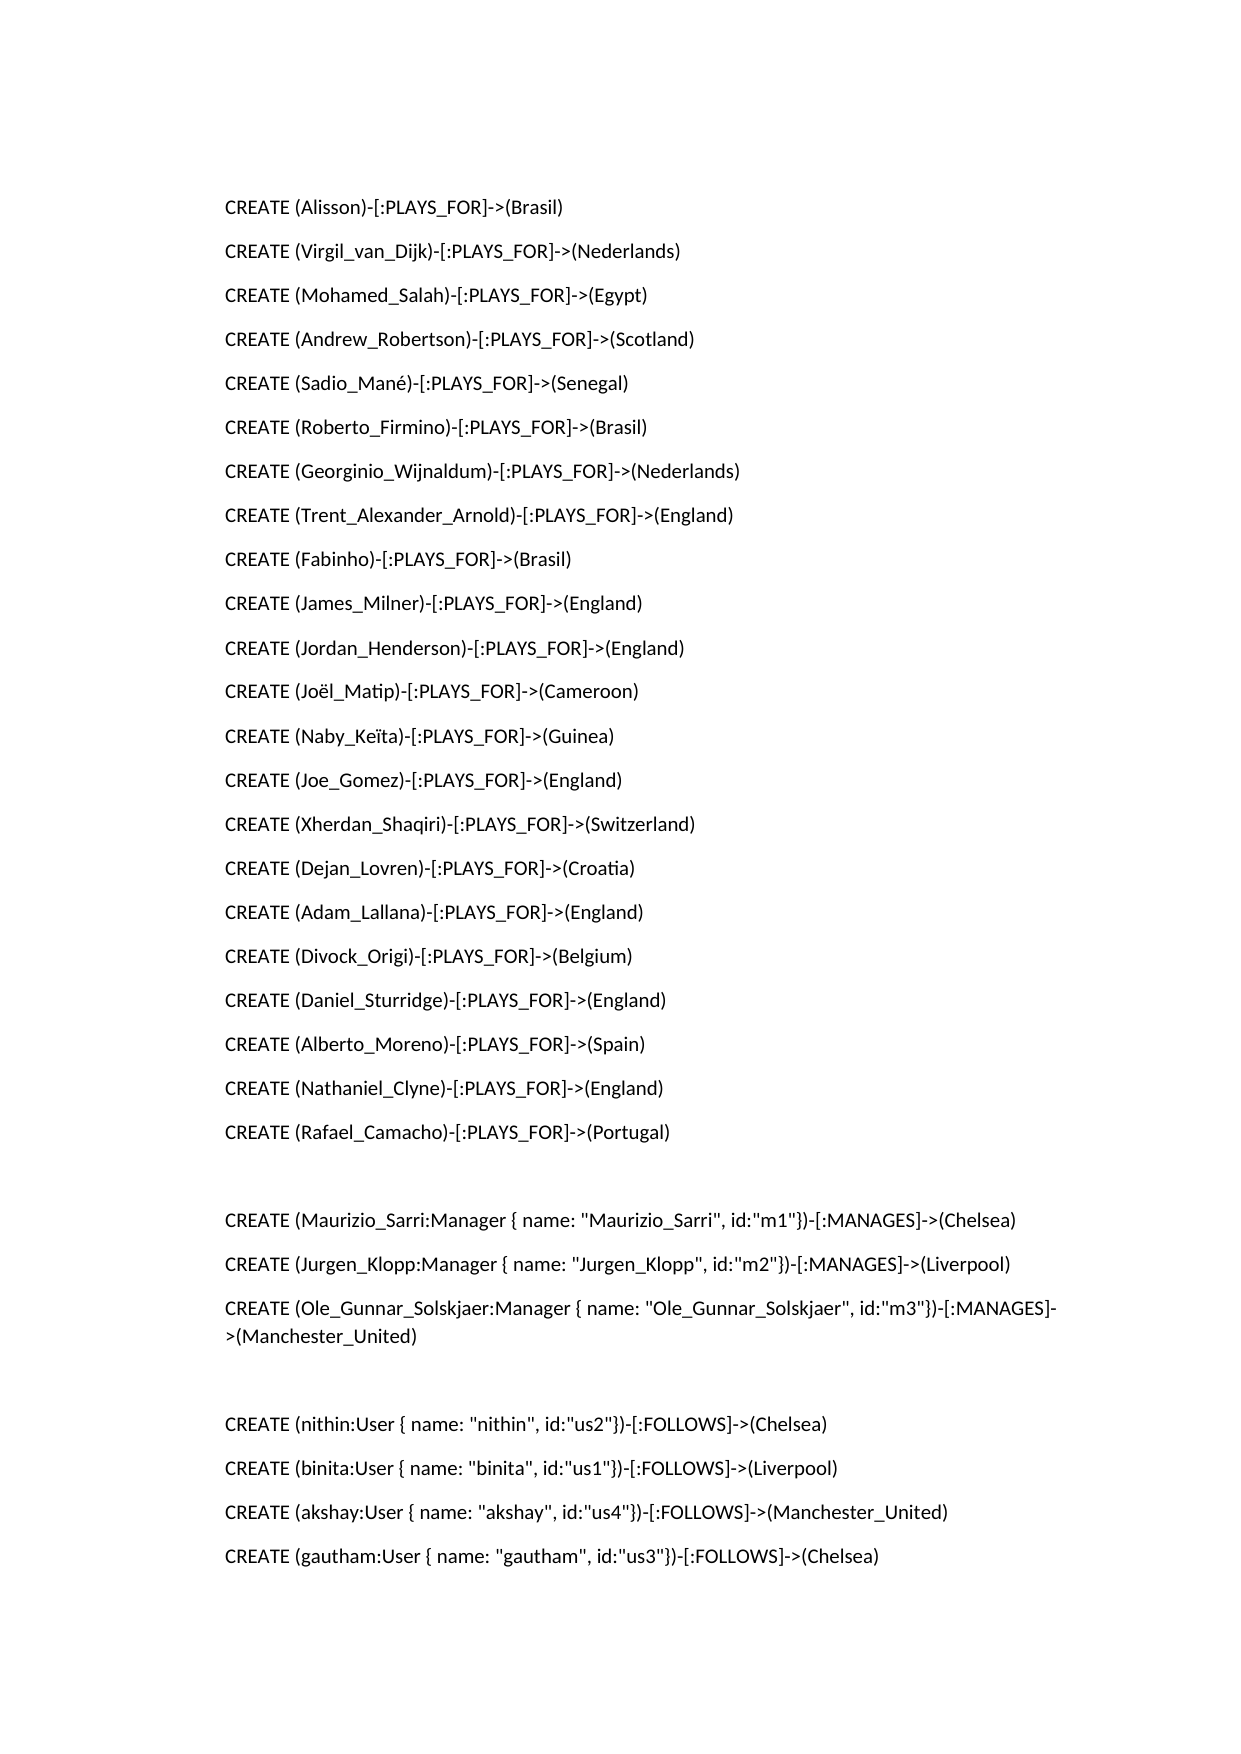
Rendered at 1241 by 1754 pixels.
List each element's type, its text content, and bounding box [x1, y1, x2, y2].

text CREATE (Rafael_Camacho)-[:PLAYS_FOR]->(Portugal) [225, 1119, 1090, 1145]
text CREATE (gautham:User { name: "gautham", id:"us3"})-[:FOLLOWS]->(Chelsea) [225, 1543, 1090, 1569]
text CREATE (binita:User { name: "binita", id:"us1"})-[:FOLLOWS]->(Liverpool) [225, 1455, 1090, 1481]
text CREATE (Trent_Alexander_Arnold)-[:PLAYS_FOR]->(England) [225, 502, 1090, 528]
text CREATE (James_Milner)-[:PLAYS_FOR]->(England) [225, 591, 1090, 616]
text CREATE (Dejan_Lovren)-[:PLAYS_FOR]->(Croatia) [225, 855, 1090, 880]
text CREATE (Divock_Origi)-[:PLAYS_FOR]->(Belgium) [225, 943, 1090, 968]
text CREATE (Jordan_Henderson)-[:PLAYS_FOR]->(England) [225, 635, 1090, 660]
text CREATE (Joe_Gomez)-[:PLAYS_FOR]->(England) [225, 767, 1090, 792]
text CREATE (Roberto_Firmino)-[:PLAYS_FOR]->(Brasil) [225, 414, 1090, 440]
text CREATE (nithin:User { name: "nithin", id:"us2"})-[:FOLLOWS]->(Chelsea) [225, 1411, 1090, 1437]
text CREATE (Maurizio_Sarri:Manager { name: "Maurizio_Sarri", id:"m1"})-[:MANAGES]->(Chelsea) [225, 1207, 1090, 1233]
text CREATE (Mohamed_Salah)-[:PLAYS_FOR]->(Egypt) [225, 282, 1090, 308]
text CREATE (Andrew_Robertson)-[:PLAYS_FOR]->(Scotland) [225, 326, 1090, 352]
text CREATE (Adam_Lallana)-[:PLAYS_FOR]->(England) [225, 899, 1090, 924]
text CREATE (Georginio_Wijnaldum)-[:PLAYS_FOR]->(Nederlands) [225, 458, 1090, 484]
text CREATE (Ole_Gunnar_Solskjaer:Manager { name: "Ole_Gunnar_Solskjaer", id:"m3"})-[:MANAGES]->(Manchester_United) [225, 1296, 1090, 1348]
text CREATE (Fabinho)-[:PLAYS_FOR]->(Brasil) [225, 547, 1090, 572]
text CREATE (Alisson)-[:PLAYS_FOR]->(Brasil) [225, 194, 1090, 219]
text CREATE (Alberto_Moreno)-[:PLAYS_FOR]->(Spain) [225, 1031, 1090, 1057]
text CREATE (Sadio_Mané)-[:PLAYS_FOR]->(Senegal) [225, 370, 1090, 396]
text CREATE (Xherdan_Shaqiri)-[:PLAYS_FOR]->(Switzerland) [225, 811, 1090, 836]
text CREATE (Jurgen_Klopp:Manager { name: "Jurgen_Klopp", id:"m2"})-[:MANAGES]->(Liverpool) [225, 1252, 1090, 1277]
text CREATE (Naby_Keïta)-[:PLAYS_FOR]->(Guinea) [225, 723, 1090, 748]
text CREATE (Daniel_Sturridge)-[:PLAYS_FOR]->(England) [225, 987, 1090, 1013]
text CREATE (akshay:User { name: "akshay", id:"us4"})-[:FOLLOWS]->(Manchester_United) [225, 1499, 1090, 1525]
text CREATE (Virgil_van_Dijk)-[:PLAYS_FOR]->(Nederlands) [225, 238, 1090, 263]
text CREATE (Joël_Matip)-[:PLAYS_FOR]->(Cameroon) [225, 679, 1090, 704]
text CREATE (Nathaniel_Clyne)-[:PLAYS_FOR]->(England) [225, 1075, 1090, 1101]
